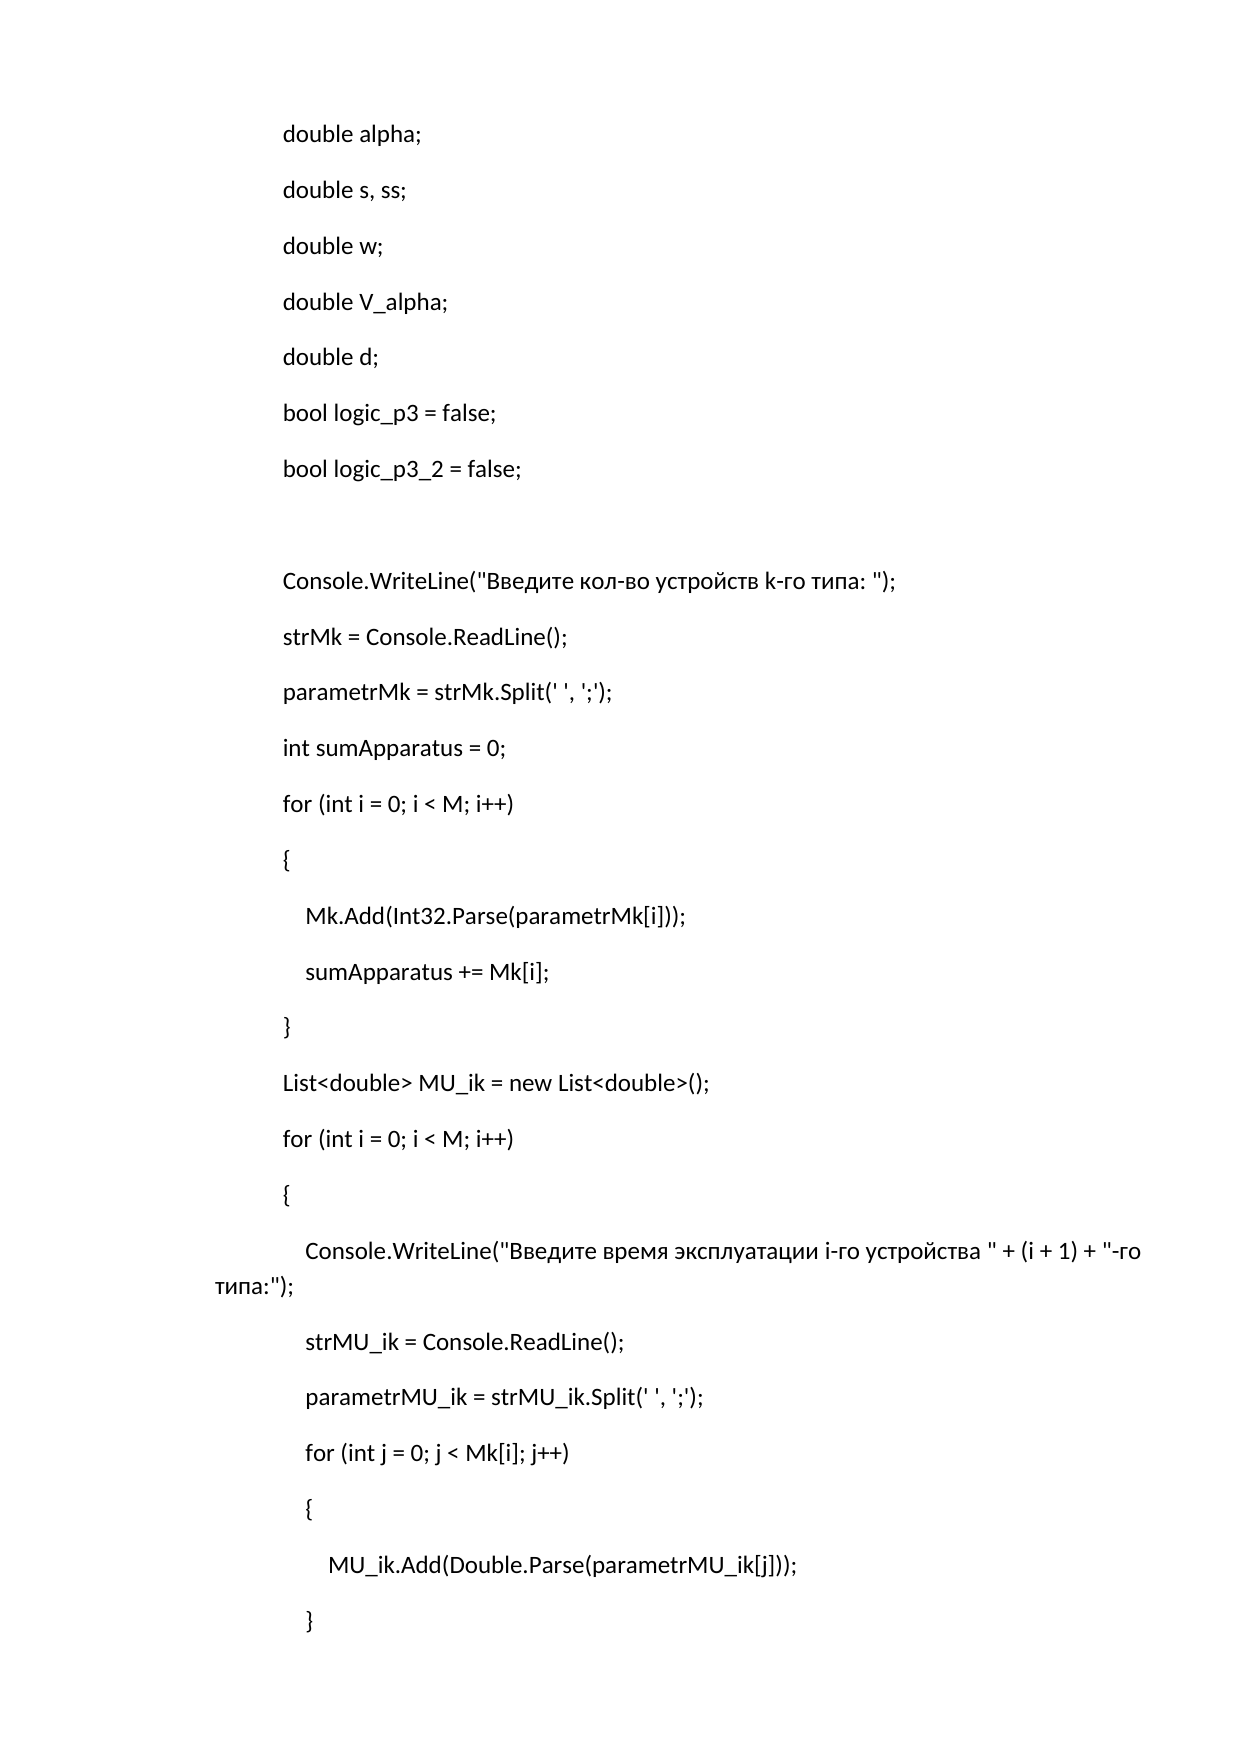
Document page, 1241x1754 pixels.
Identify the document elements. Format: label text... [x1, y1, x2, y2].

text double d; [215, 341, 1152, 372]
text double V_alpha; [215, 286, 1152, 316]
text Console.WriteLine("Введите время эксплуатации i-го устройства " + (i + 1) + "-го типа:"); [215, 1235, 1152, 1300]
text for (int i = 0; i < M; i++) [215, 788, 1152, 819]
text double alpha; [215, 118, 1152, 149]
text MU_ik.Add(Double.Parse(parametrMU_ik[j])); [215, 1549, 1152, 1579]
text int sumApparatus = 0; [215, 732, 1152, 763]
text { [215, 844, 1152, 874]
text double s, ss; [215, 174, 1152, 204]
text for (int i = 0; i < M; i++) [215, 1123, 1152, 1154]
text { [215, 1179, 1152, 1209]
text parametrMk = strMk.Split(' ', ';'); [215, 676, 1152, 707]
text { [215, 1493, 1152, 1524]
text strMk = Console.ReadLine(); [215, 621, 1152, 651]
text double w; [215, 230, 1152, 260]
text } [215, 1605, 1152, 1635]
text List<double> MU_ik = new List<double>(); [215, 1067, 1152, 1098]
text } [215, 1011, 1152, 1042]
text sumApparatus += Mk[i]; [215, 956, 1152, 986]
text parametrMU_ik = strMU_ik.Split(' ', ';'); [215, 1381, 1152, 1412]
text Mk.Add(Int32.Parse(parametrMk[i])); [215, 900, 1152, 930]
text Console.WriteLine("Введите кол-во устройств k-го типа: "); [215, 565, 1152, 595]
text for (int j = 0; j < Mk[i]; j++) [215, 1437, 1152, 1468]
text bool logic_p3_2 = false; [215, 453, 1152, 484]
text bool logic_p3 = false; [215, 397, 1152, 428]
text strMU_ik = Console.ReadLine(); [215, 1326, 1152, 1356]
